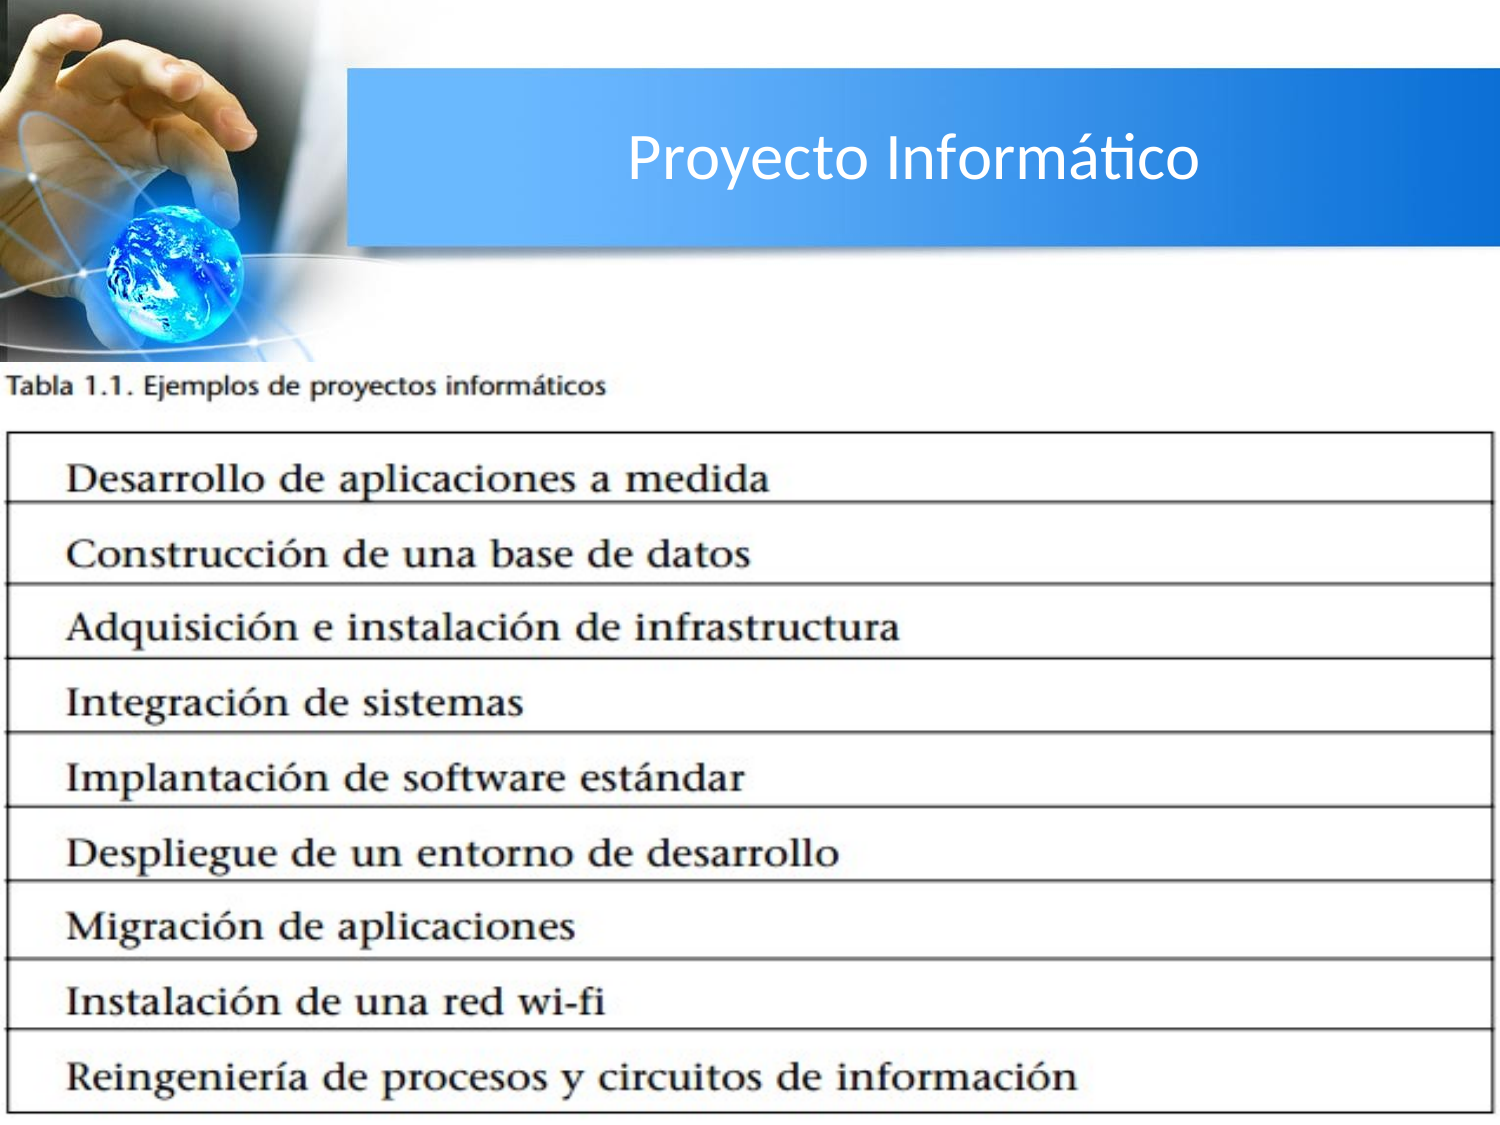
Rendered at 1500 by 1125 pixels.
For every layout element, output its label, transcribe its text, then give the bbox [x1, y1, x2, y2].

text Proyecto Informático [628, 117, 1500, 196]
picture [0, 0, 1500, 1125]
